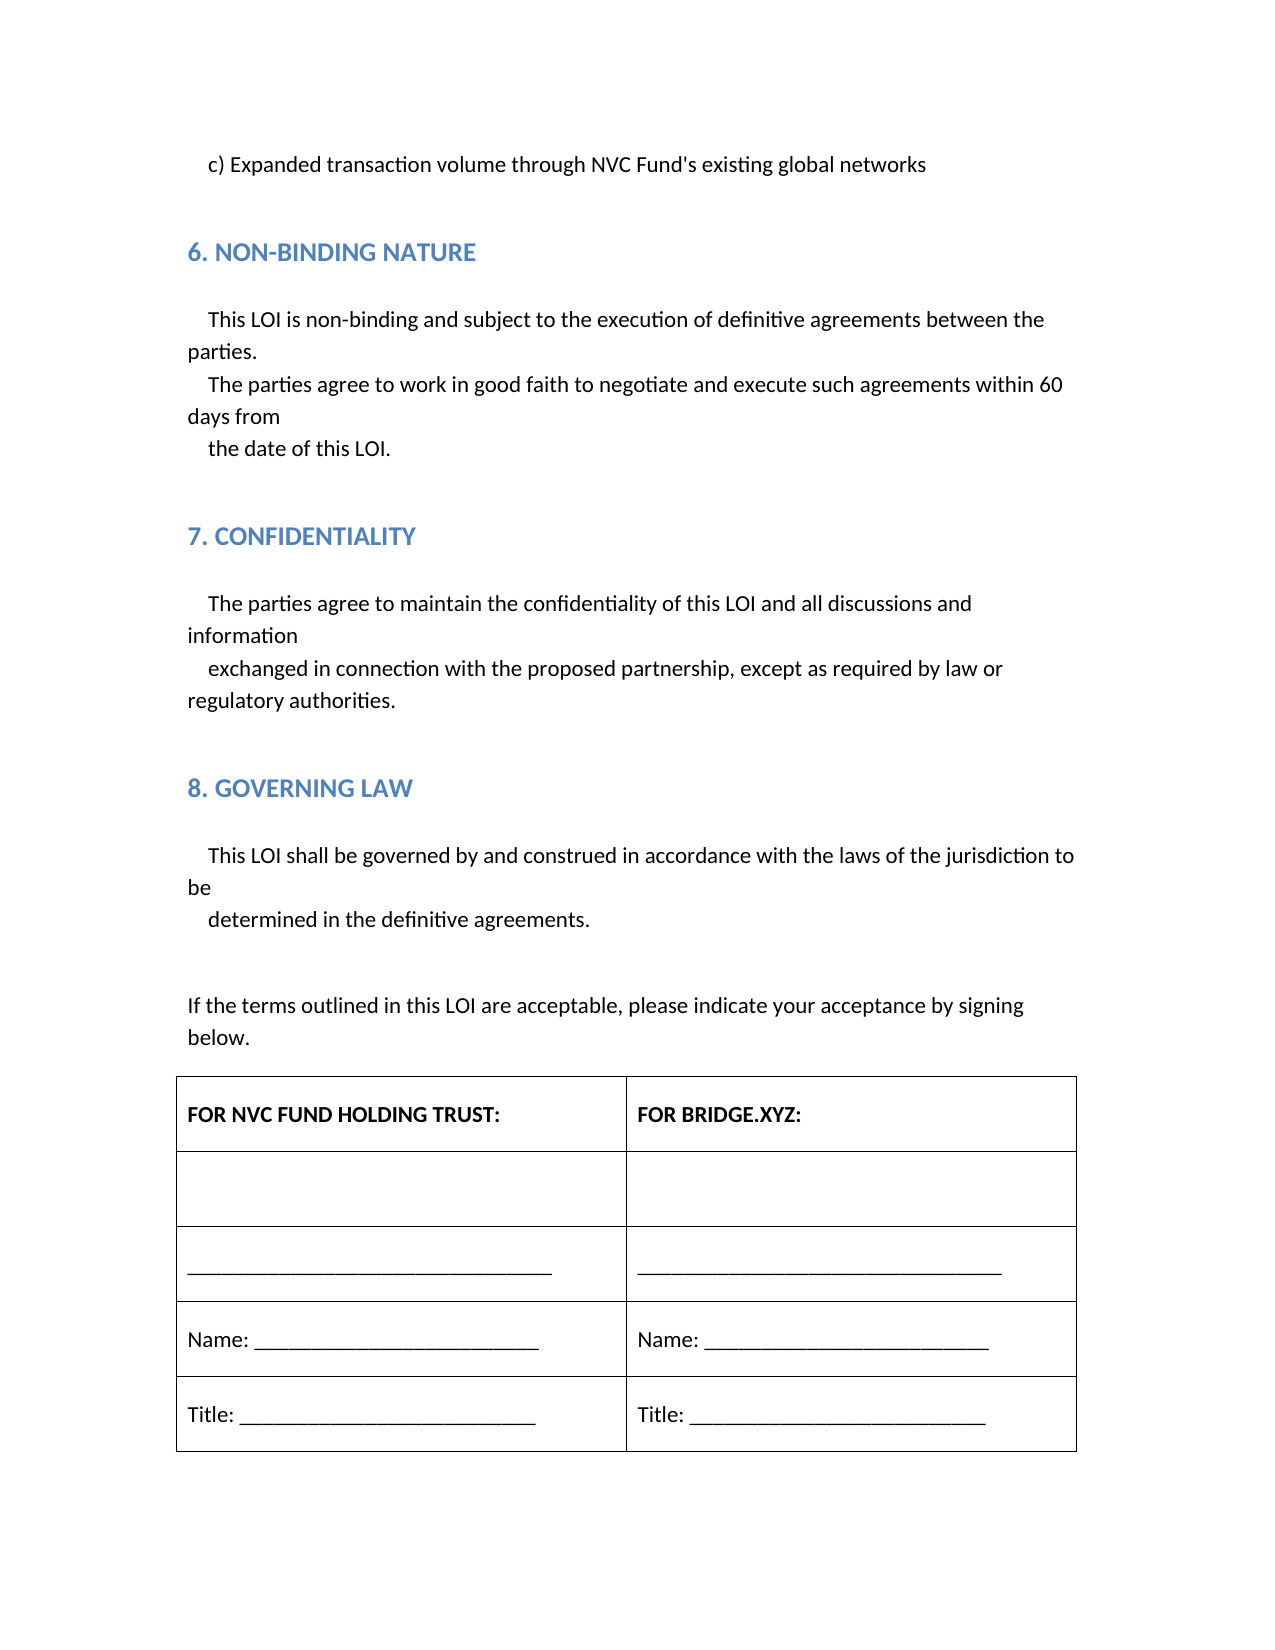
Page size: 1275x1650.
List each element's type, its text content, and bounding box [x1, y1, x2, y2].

text This LOI is non-binding and subject to the execution of definitive agreements between the parties. The parties agree to work in good faith to negotiate and execute such agreements within 60 days from the date of this LOI. [187, 273, 1087, 494]
table_cell [177, 1152, 626, 1226]
subtitle 7. CONFIDENTIALITY [187, 519, 1087, 552]
table_cell ________________________________ [177, 1227, 626, 1301]
text The parties agree to maintain the confidentiality of this LOI and all discussions and information exchanged in connection with the proposed partnership, except as required by law or regulatory authorities. [187, 557, 1087, 746]
table_cell [627, 1152, 1076, 1226]
table_cell Title: __________________________ [627, 1377, 1076, 1451]
table_cell Name: _________________________ [177, 1302, 626, 1376]
table_cell ________________________________ [627, 1227, 1076, 1301]
table_cell Name: _________________________ [627, 1302, 1076, 1376]
table_cell Title: __________________________ [177, 1377, 626, 1451]
subtitle 8. GOVERNING LAW [187, 771, 1087, 804]
table_header FOR NVC FUND HOLDING TRUST: [177, 1077, 626, 1151]
subtitle 6. NON-BINDING NATURE [187, 235, 1087, 268]
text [187, 150, 1087, 210]
text If the terms outlined in this LOI are acceptable, please indicate your acceptance by signing below. [187, 991, 1087, 1051]
table_header FOR BRIDGE.XYZ: [627, 1077, 1076, 1151]
text This LOI shall be governed by and construed in accordance with the laws of the jurisdiction to be determined in the definitive agreements. [187, 809, 1087, 966]
